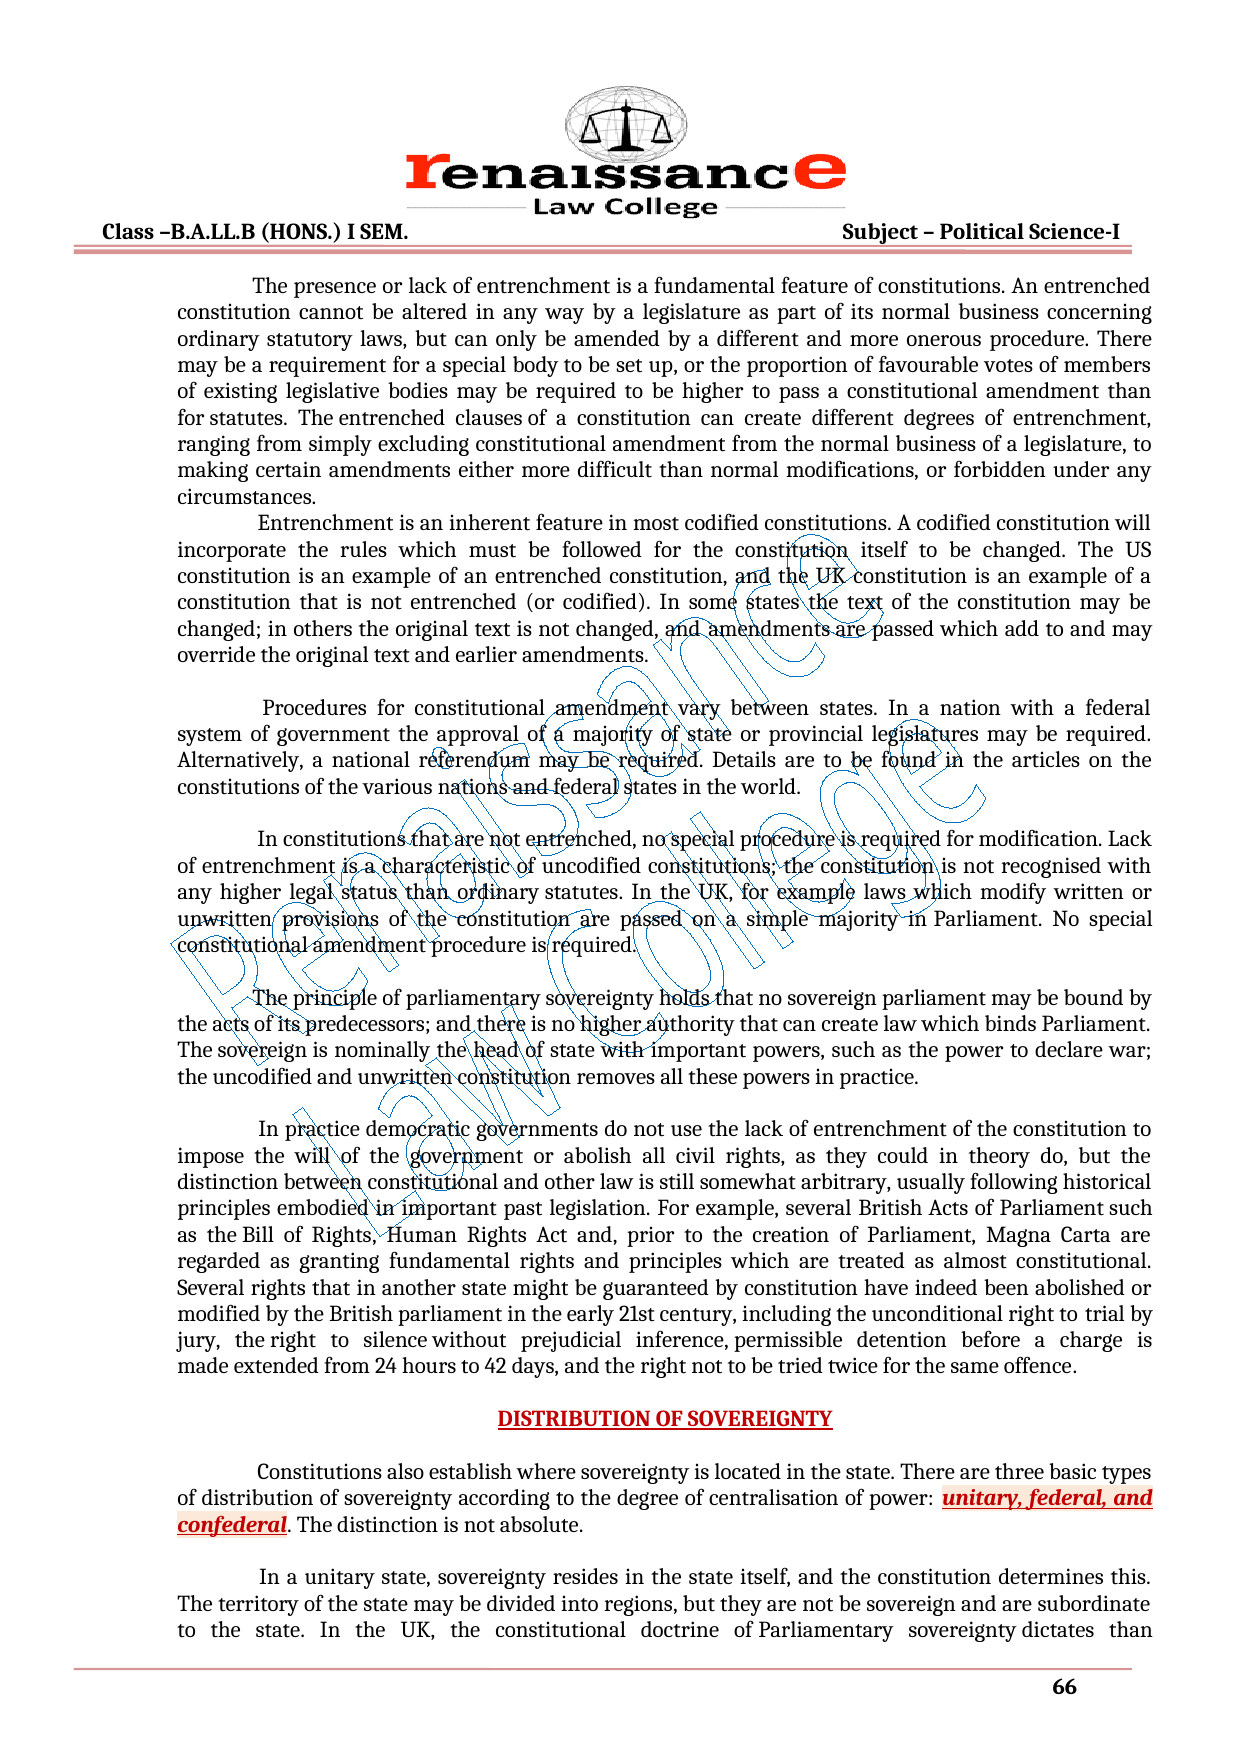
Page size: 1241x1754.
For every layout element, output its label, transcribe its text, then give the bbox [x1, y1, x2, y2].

text In practice democratic governments do not use the lack of entrenchment of the constitution to impose the will of the government or abolish all civil rights, as they could in theory do, but the distinction between constitutional and other law is still somewhat arbitrary, usually following historical principles embodied in important past legislation. For example, several British Acts of Parliament such as the Bill of Rights, Human Rights Act and, prior to the creation of Parliament, Magna Carta are regarded as granting fundamental rights and principles which are treated as almost constitutional. Several rights that in another state might be guaranteed by constitution have indeed been abolished or modified by the British parliament in the early 21st century, including the unconditional right to trial by jury, the right to silence without prejudicial inference, permissible detention before a charge is made extended from 24 hours to 42 days, and the right not to be tried twice for the same offence. [177, 1116, 1153, 1380]
text In constitutions that are not entrenched, no special procedure is required for modification. Lack of entrenchment is a characteristic of uncodified constitutions; the constitution is not recognised with any higher legal status than ordinary statutes. In the UK, for example laws which modify written or unwritten provisions of the constitution are passed on a simple majority in Parliament. No special constitutional amendment procedure is required. [177, 826, 1153, 958]
text Procedures for constitutional amendment vary between states. In a nation with a federal system of government the approval of a majority of state or provincial legislatures may be required. Alternatively, a national referendum may be required. Details are to be found in the articles on the constitutions of the various nations and federal states in the world. [177, 694, 1153, 800]
text The presence or lack of entrenchment is a fundamental feature of constitutions. An entrenched constitution cannot be altered in any way by a legislature as part of its normal business concerning ordinary statutory laws, but can only be amended by a different and more onerous procedure. There may be a requirement for a special body to be set up, or the proportion of favourable votes of members of existing legislative bodies may be required to be higher to pass a constitutional amendment than for statutes. The entrenched clauses of a constitution can create different degrees of entrenchment, ranging from simply excluding constitutional amendment from the normal business of a legislature, to making certain amendments either more difficult than normal modifications, or forbidden under any circumstances. [177, 273, 1153, 510]
picture [382, 84, 874, 219]
text The principle of parliamentary sovereignty holds that no sovereign parliament may be bound by the acts of its predecessors; and there is no higher authority that can create law which binds Parliament. The sovereign is nominally the head of state with important powers, such as the power to declare war; the uncodified and unwritten constitution removes all these powers in practice. [177, 984, 1153, 1090]
text Entrenchment is an inherent feature in most codified constitutions. A codified constitution will incorporate the rules which must be followed for the constitution itself to be changed. The US constitution is an example of an entrenched constitution, and the UK constitution is an example of a constitution that is not entrenched (or codified). In some states the text of the constitution may be changed; in others the original text is not changed, and amendments are passed which add to and may override the original text and earlier amendments. [177, 510, 1153, 668]
text DISTRIBUTION OF SOVEREIGNTY [177, 1406, 1153, 1432]
text Constitutions also establish where sovereignty is located in the state. There are three basic types of distribution of sovereignty according to the degree of centralisation of power: unitary, federal, and confederal. The distinction is not absolute. [177, 1459, 1153, 1538]
